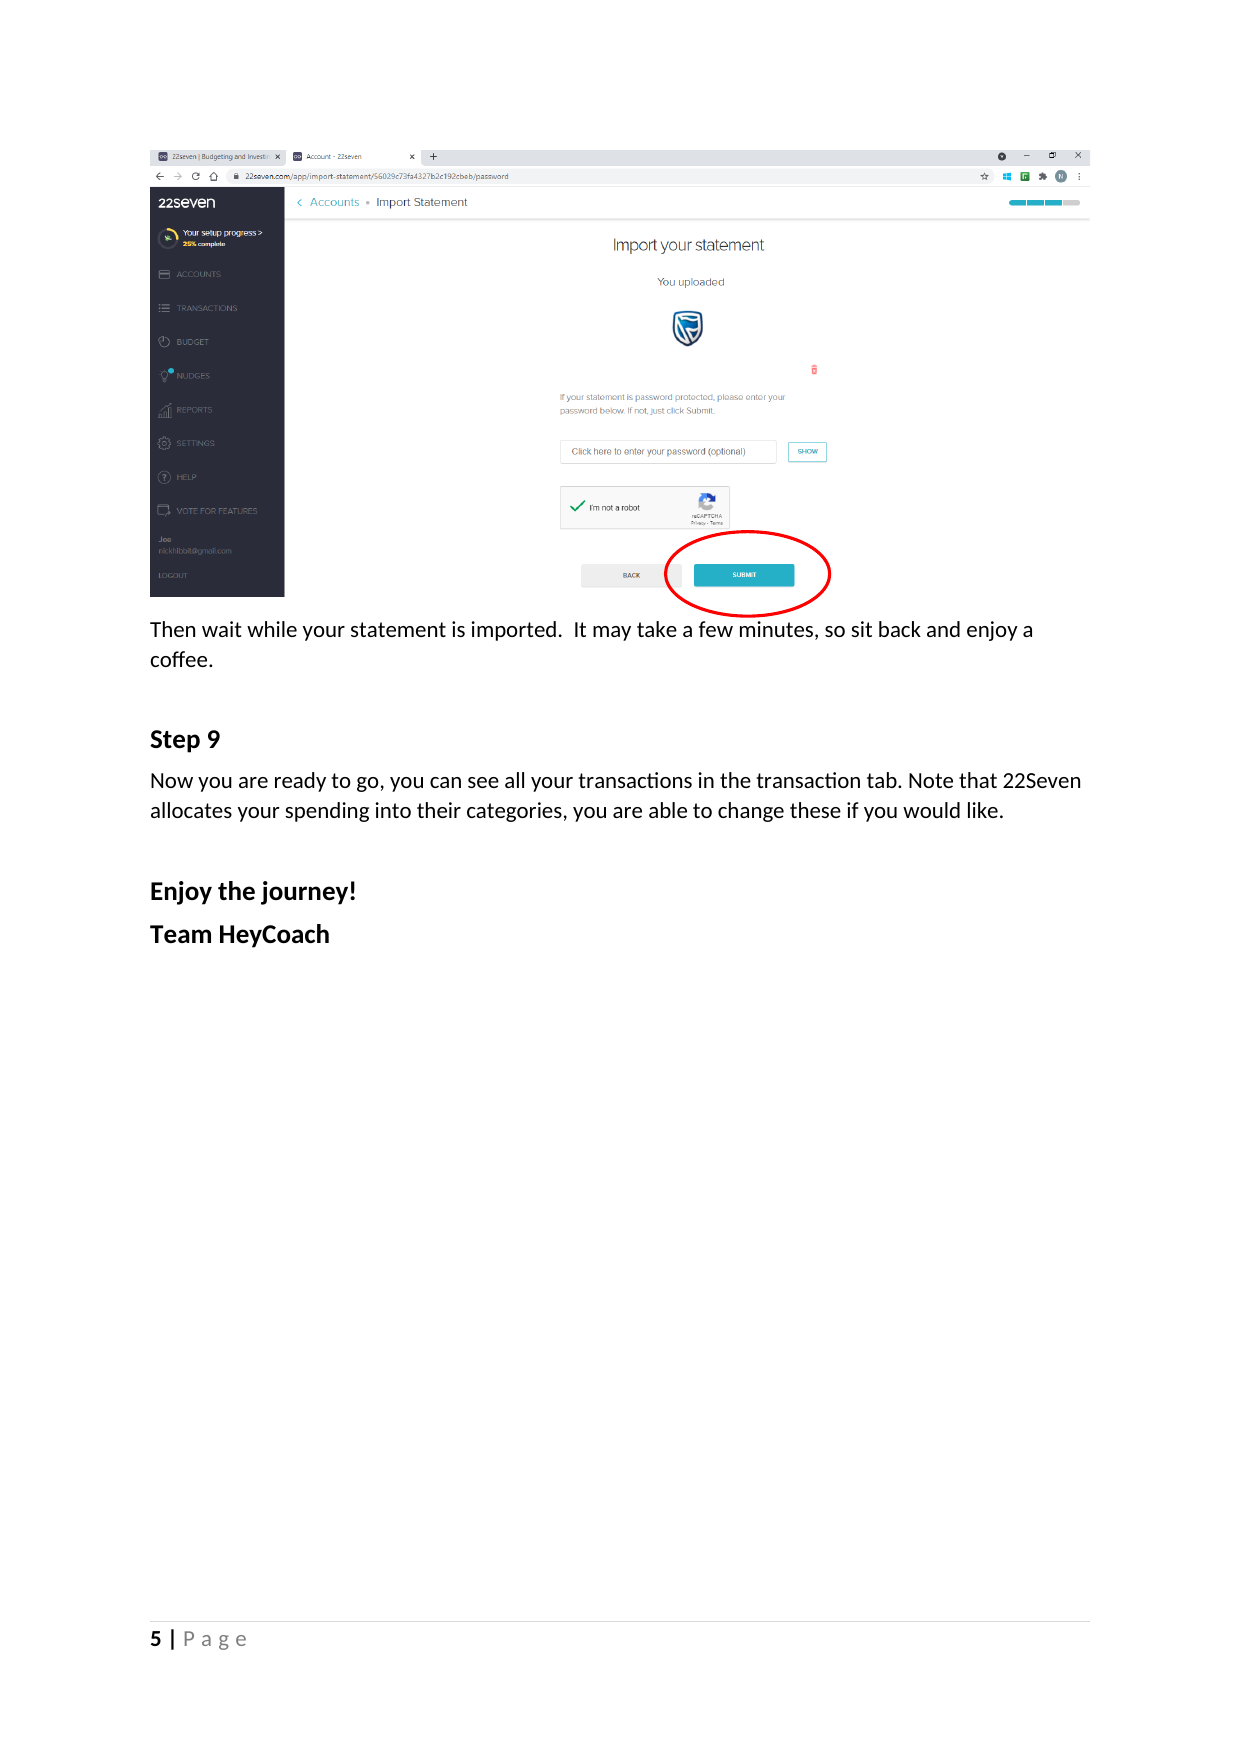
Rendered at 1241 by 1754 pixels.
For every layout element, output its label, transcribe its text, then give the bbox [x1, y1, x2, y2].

picture [668, 534, 828, 597]
text Now you are ready to go, you can see all your transactions in the transaction tab. Note that 22Seven allocates your spending into their categories, you are able to change these if you would like. [150, 766, 1090, 824]
text Step 9 [150, 722, 1090, 755]
text Enjoy the journey! [150, 874, 1090, 907]
text Team HeyCoach [150, 918, 1090, 951]
text Then wait while your statement is imported. It may take a few minutes, so sit back and enjoy a coffee. [150, 615, 1090, 673]
picture [150, 150, 1091, 597]
